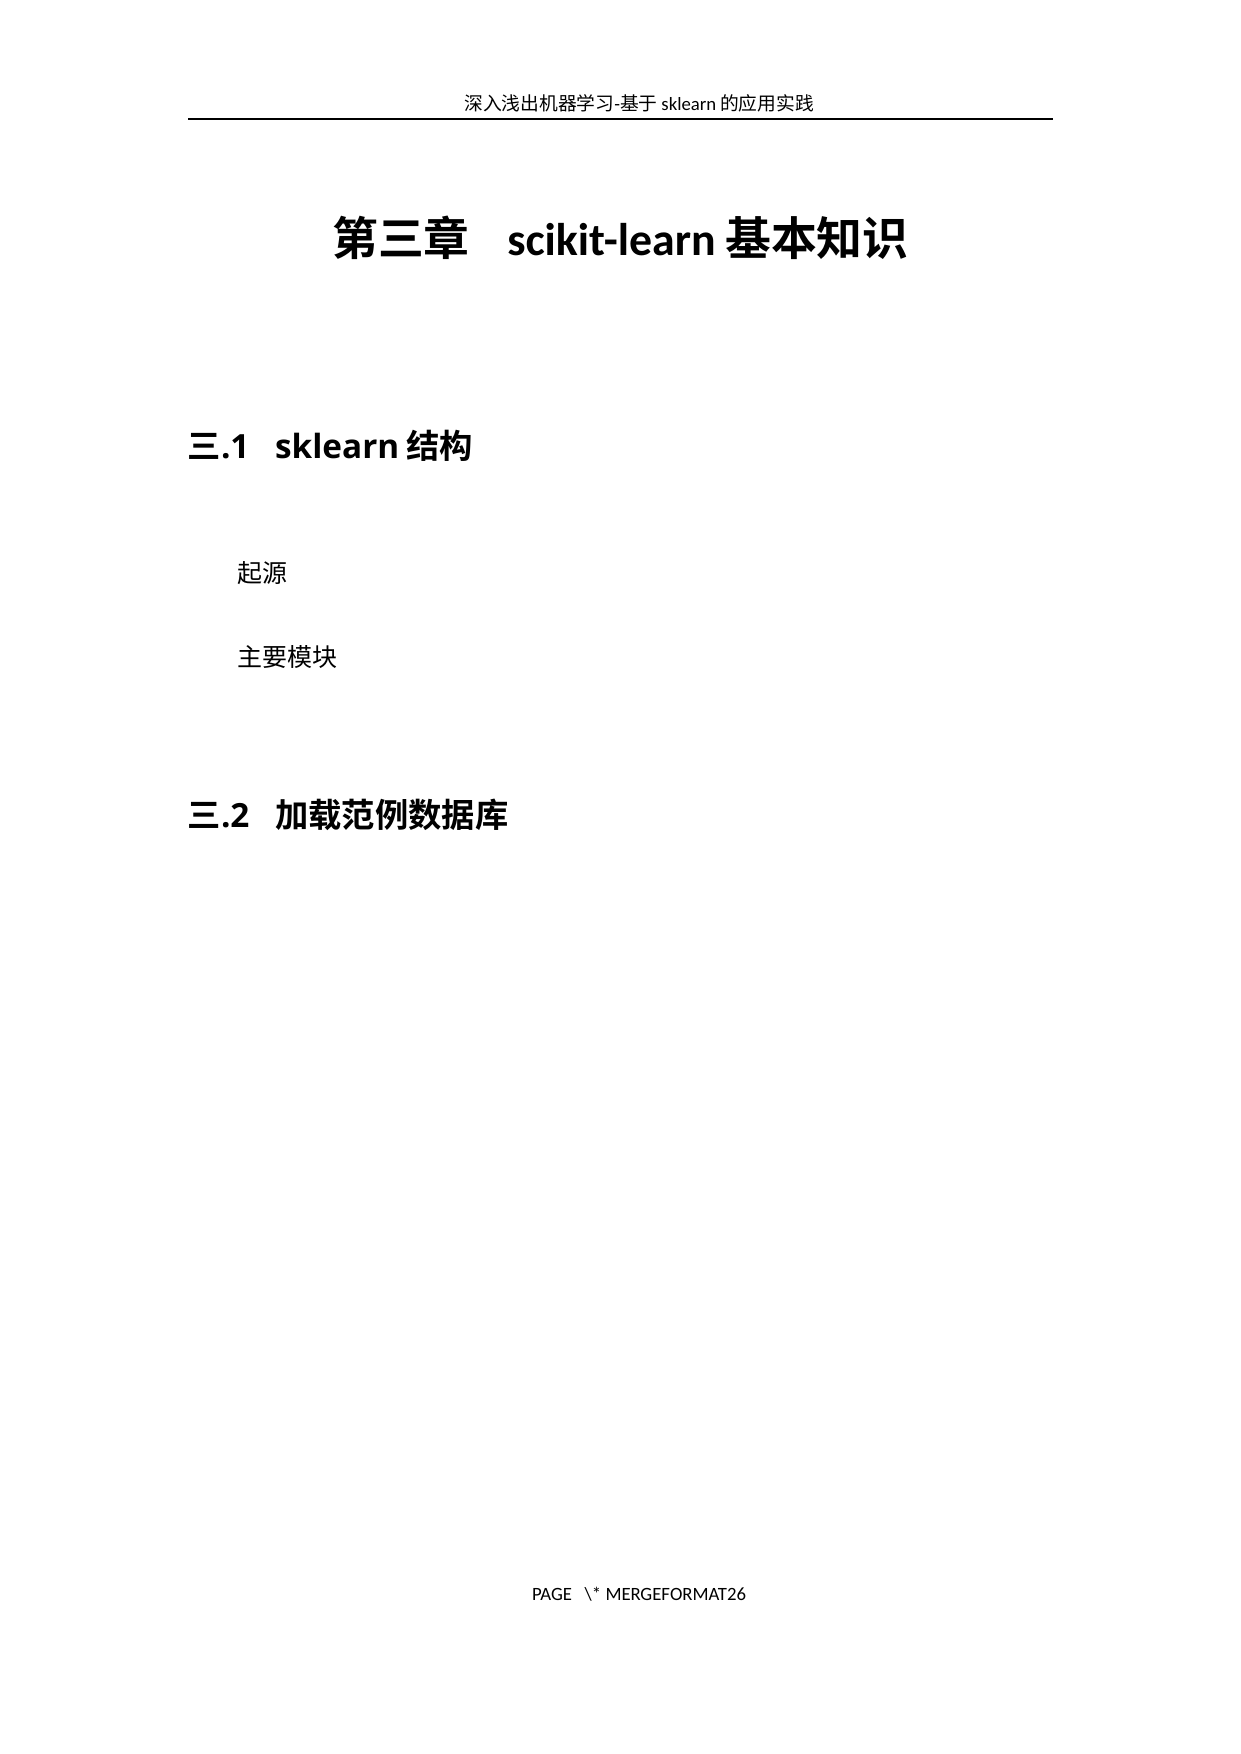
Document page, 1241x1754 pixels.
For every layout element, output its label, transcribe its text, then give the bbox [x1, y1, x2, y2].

subtitle 加载范例数据库 [187, 781, 1053, 846]
text 起源 [187, 539, 1053, 604]
subtitle sklearn结构 [187, 412, 1053, 477]
subtitle scikit-learn基本知识 [187, 187, 1053, 284]
text 主要模块 [187, 623, 1053, 688]
